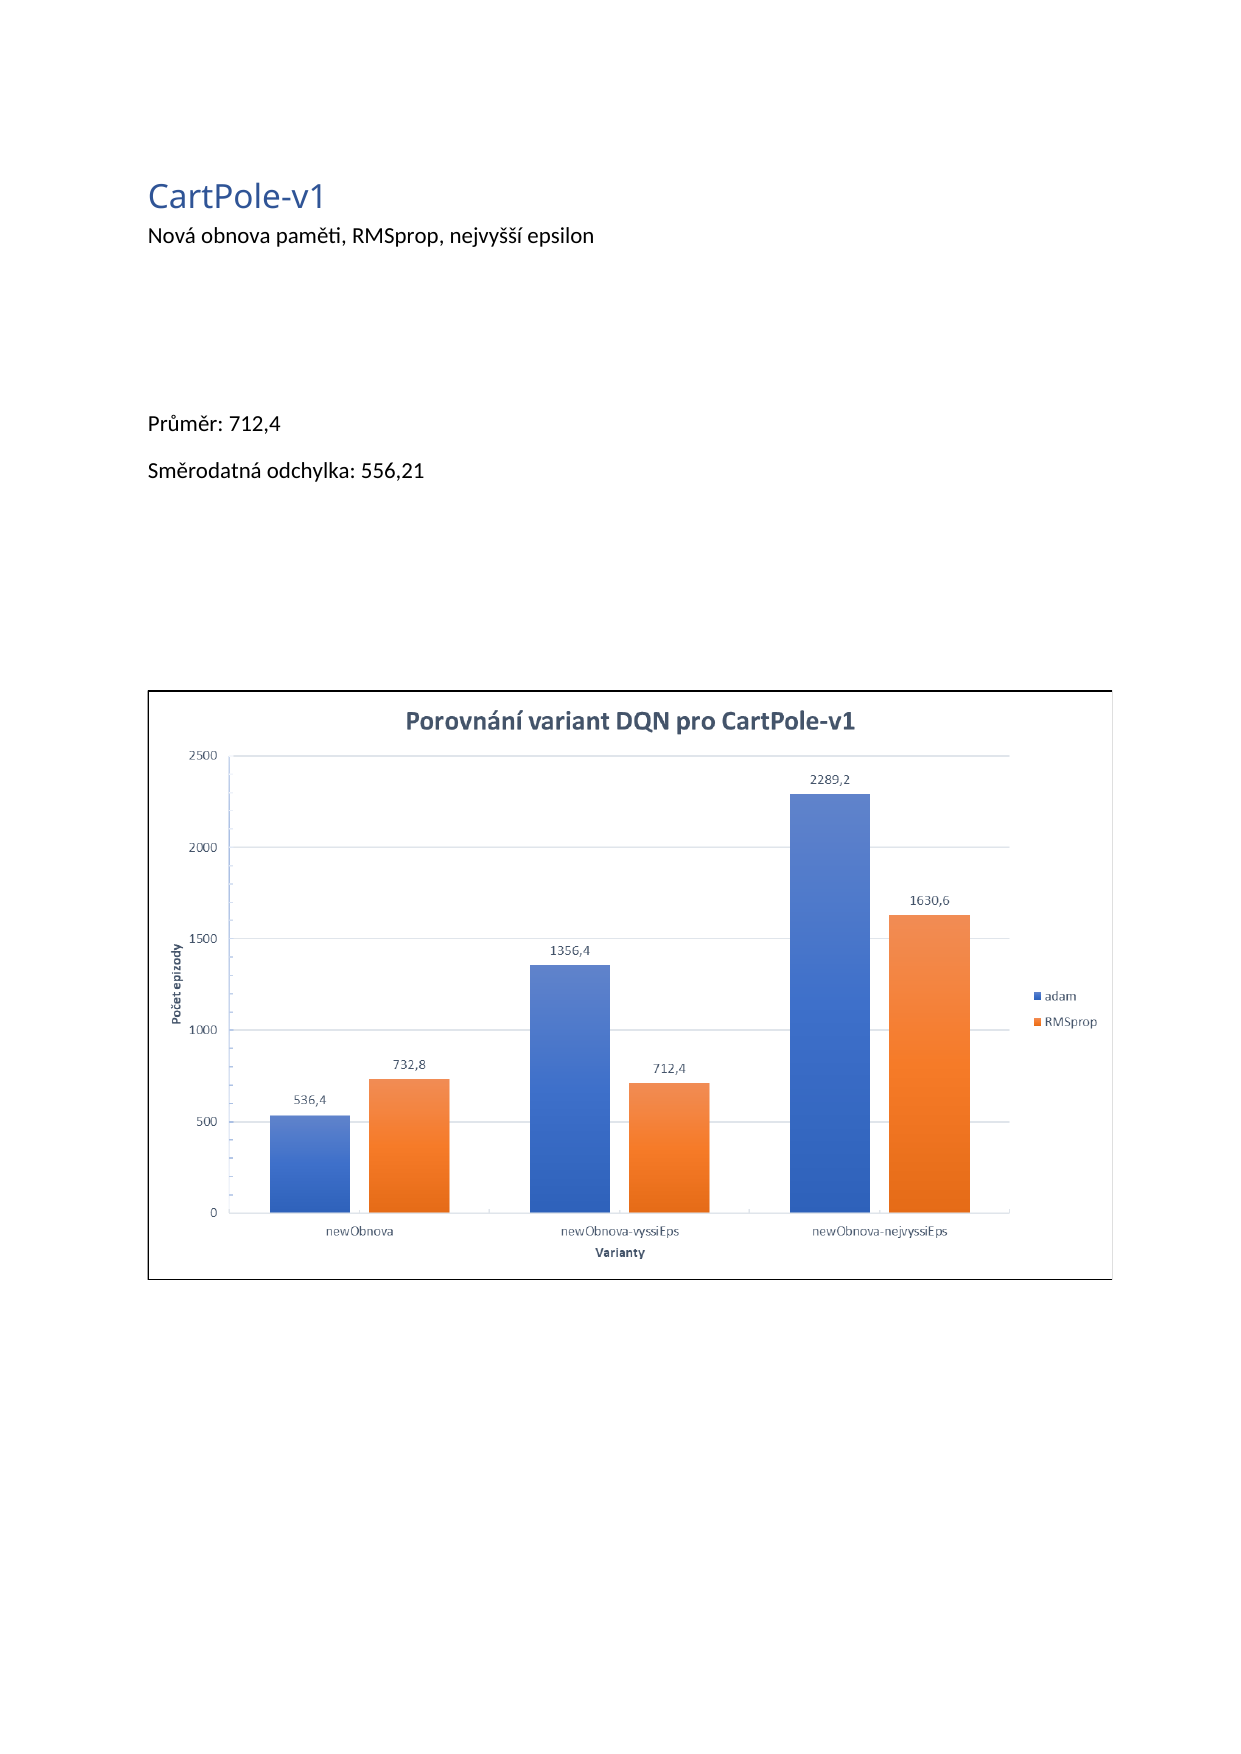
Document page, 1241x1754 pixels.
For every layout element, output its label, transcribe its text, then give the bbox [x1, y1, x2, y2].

subtitle CartPole-v1 [148, 173, 1093, 218]
text Nová obnova paměti, RMSprop, nejvyšší epsilon [148, 222, 1093, 249]
text Směrodatná odchylka: 556,21 [148, 456, 1093, 484]
text Průměr: 712,4 [148, 409, 1093, 437]
picture [147, 690, 1113, 1280]
